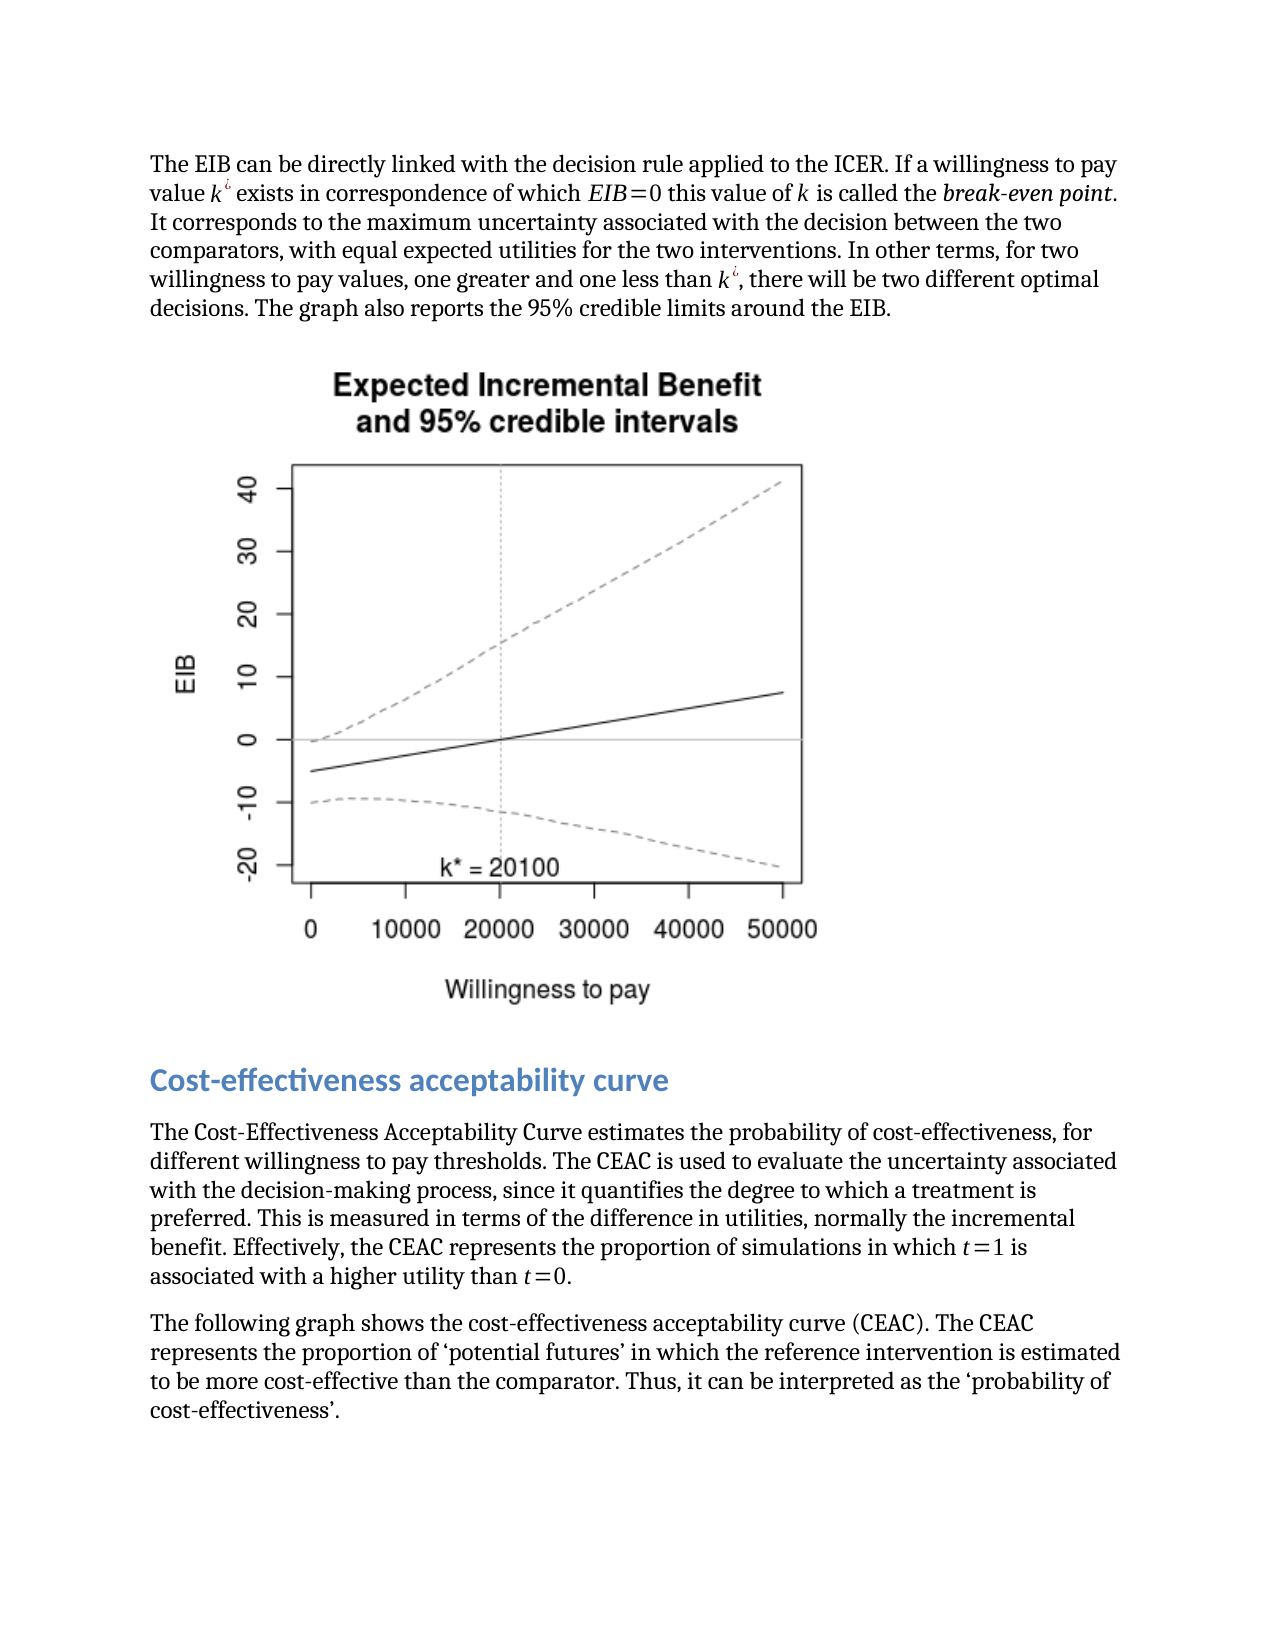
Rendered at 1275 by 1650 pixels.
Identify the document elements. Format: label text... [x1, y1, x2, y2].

subtitle Cost-effectiveness acceptability curve [150, 1059, 1125, 1099]
picture [168, 341, 866, 1038]
text The EIB can be directly linked with the decision rule applied to the ICER. If a willingness to pay value exists in correspondence of which this value of is called the break-even point. It corresponds to the maximum uncertainty associated with the decision between the two comparators, with equal expected utilities for the two interventions. In other terms, for two willingness to pay values, one greater and one less than , there will be two different optimal decisions. The graph also reports the 95% credible limits around the EIB. [150, 150, 1125, 323]
text The Cost-Effectiveness Acceptability Curve estimates the probability of cost-effectiveness, for different willingness to pay thresholds. The CEAC is used to evaluate the uncertainty associated with the decision-making process, since it quantifies the degree to which a treatment is preferred. This is measured in terms of the difference in utilities, normally the incremental benefit. Effectively, the CEAC represents the proportion of simulations in which is associated with a higher utility than . [150, 1118, 1125, 1291]
text The following graph shows the cost-effectiveness acceptability curve (CEAC). The CEAC represents the proportion of ‘potential futures’ in which the reference intervention is estimated to be more cost-effective than the comparator. Thus, it can be interpreted as the ‘probability of cost-effectiveness’. [150, 1309, 1125, 1424]
